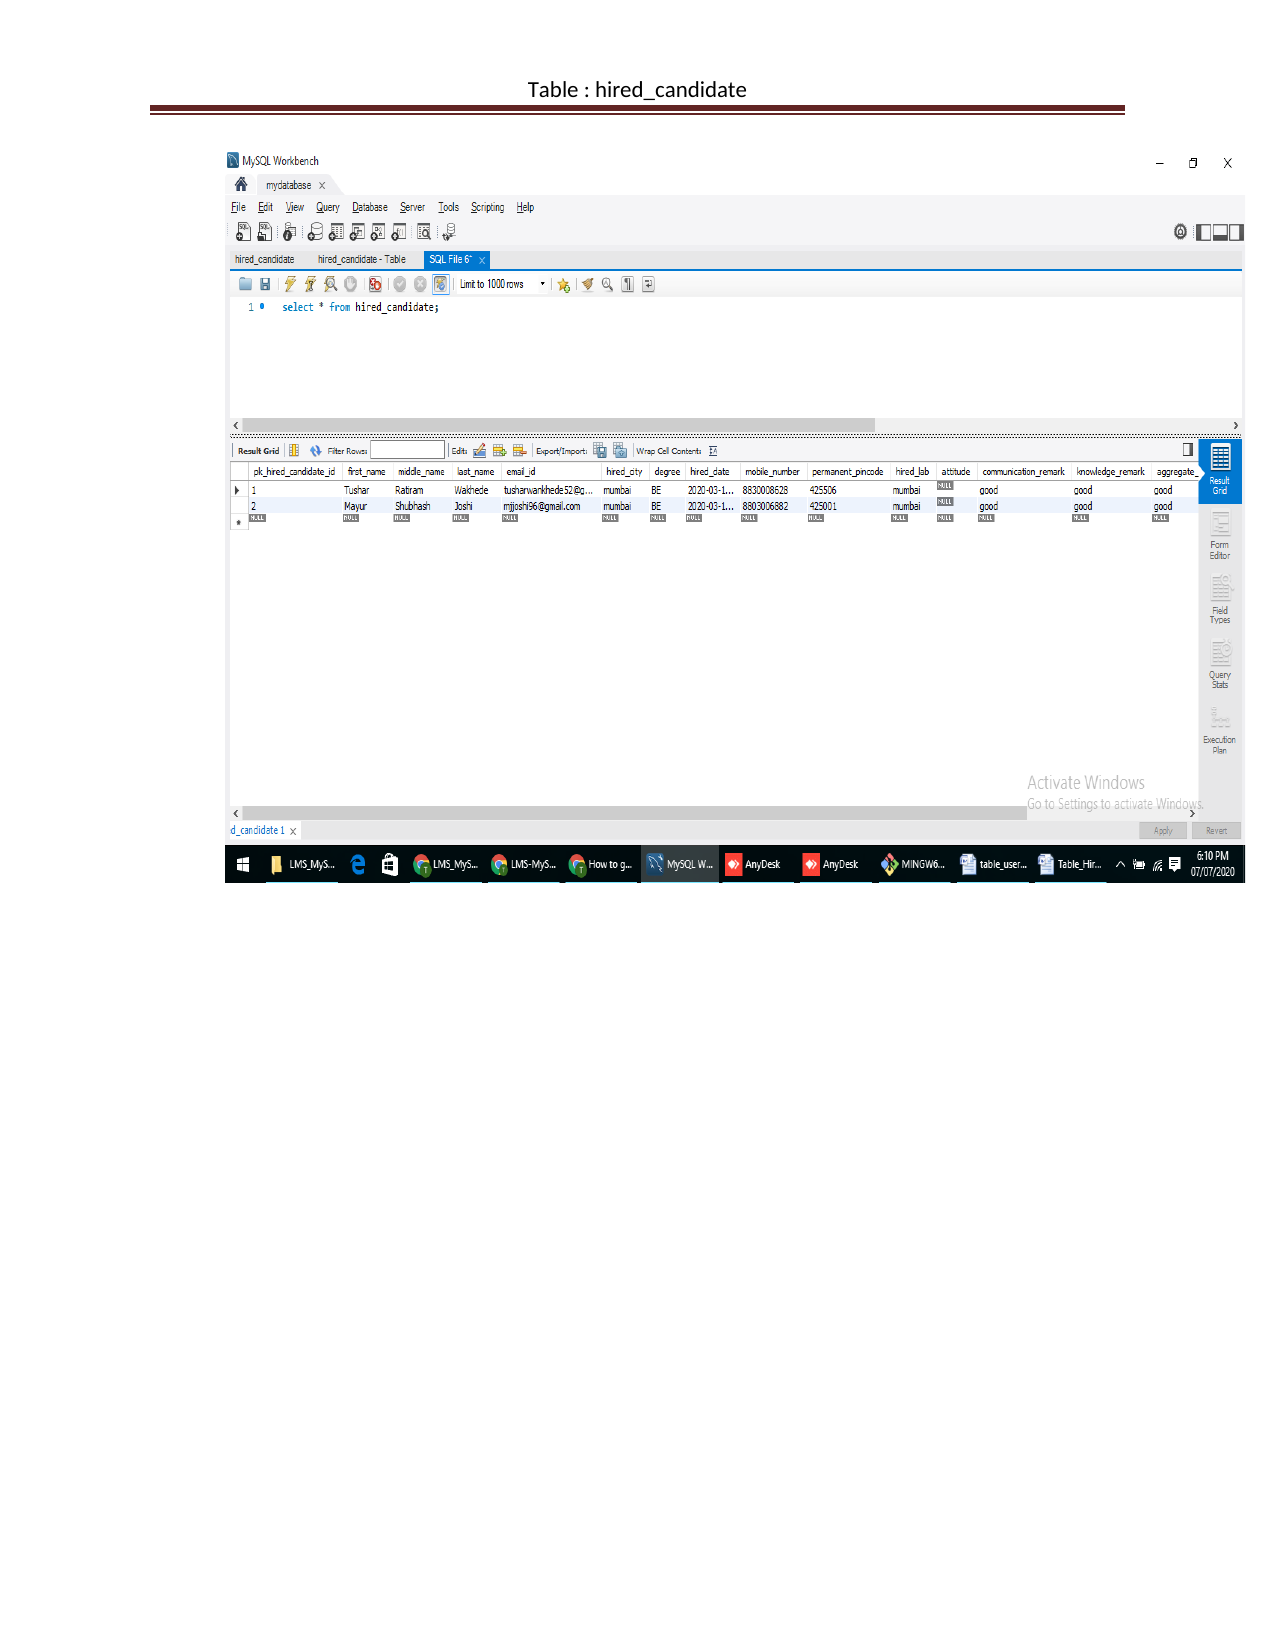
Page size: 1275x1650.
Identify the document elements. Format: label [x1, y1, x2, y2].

picture [225, 150, 1246, 883]
